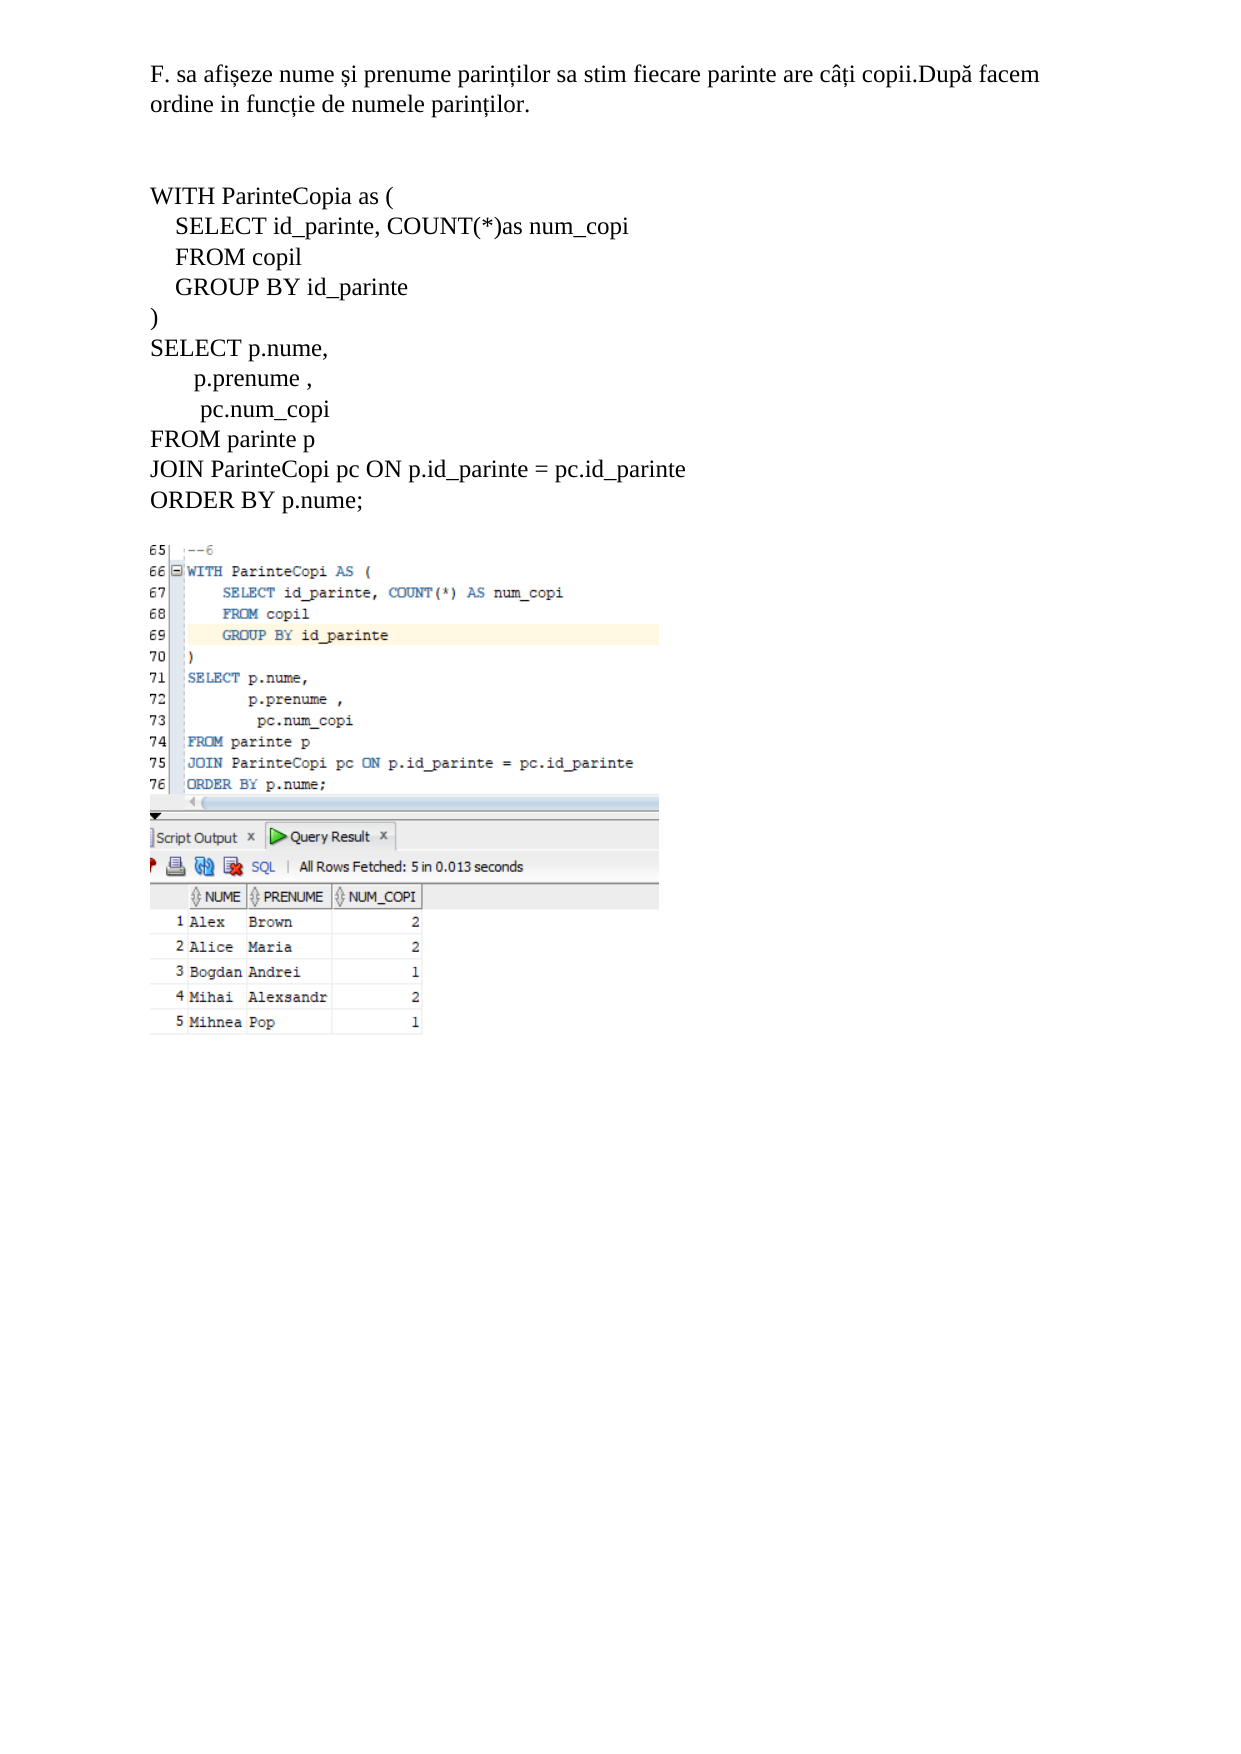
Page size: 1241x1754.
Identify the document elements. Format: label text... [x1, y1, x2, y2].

text pc.num_copi [150, 394, 1107, 422]
text FROM parinte p [150, 424, 1107, 453]
text WITH ParinteCopia as ( [150, 181, 1107, 209]
text SELECT p.nume, [150, 333, 1107, 362]
picture [150, 545, 659, 1081]
text SELECT id_parinte, COUNT(*)as num_copi [150, 211, 1107, 240]
text ) [150, 302, 1107, 331]
text ORDER BY p.nume; [150, 485, 1107, 514]
text FROM copil [150, 242, 1107, 270]
text JOIN ParinteCopi pc ON p.id_parinte = pc.id_parinte [150, 454, 1107, 483]
text GROUP BY id_parinte [150, 272, 1107, 301]
text p.prenume , [150, 363, 1107, 392]
text F. sa afișeze nume și prenume parinților sa stim fiecare parinte are câți copii.După facem ordine in funcție de numele parinților. [150, 59, 1107, 118]
